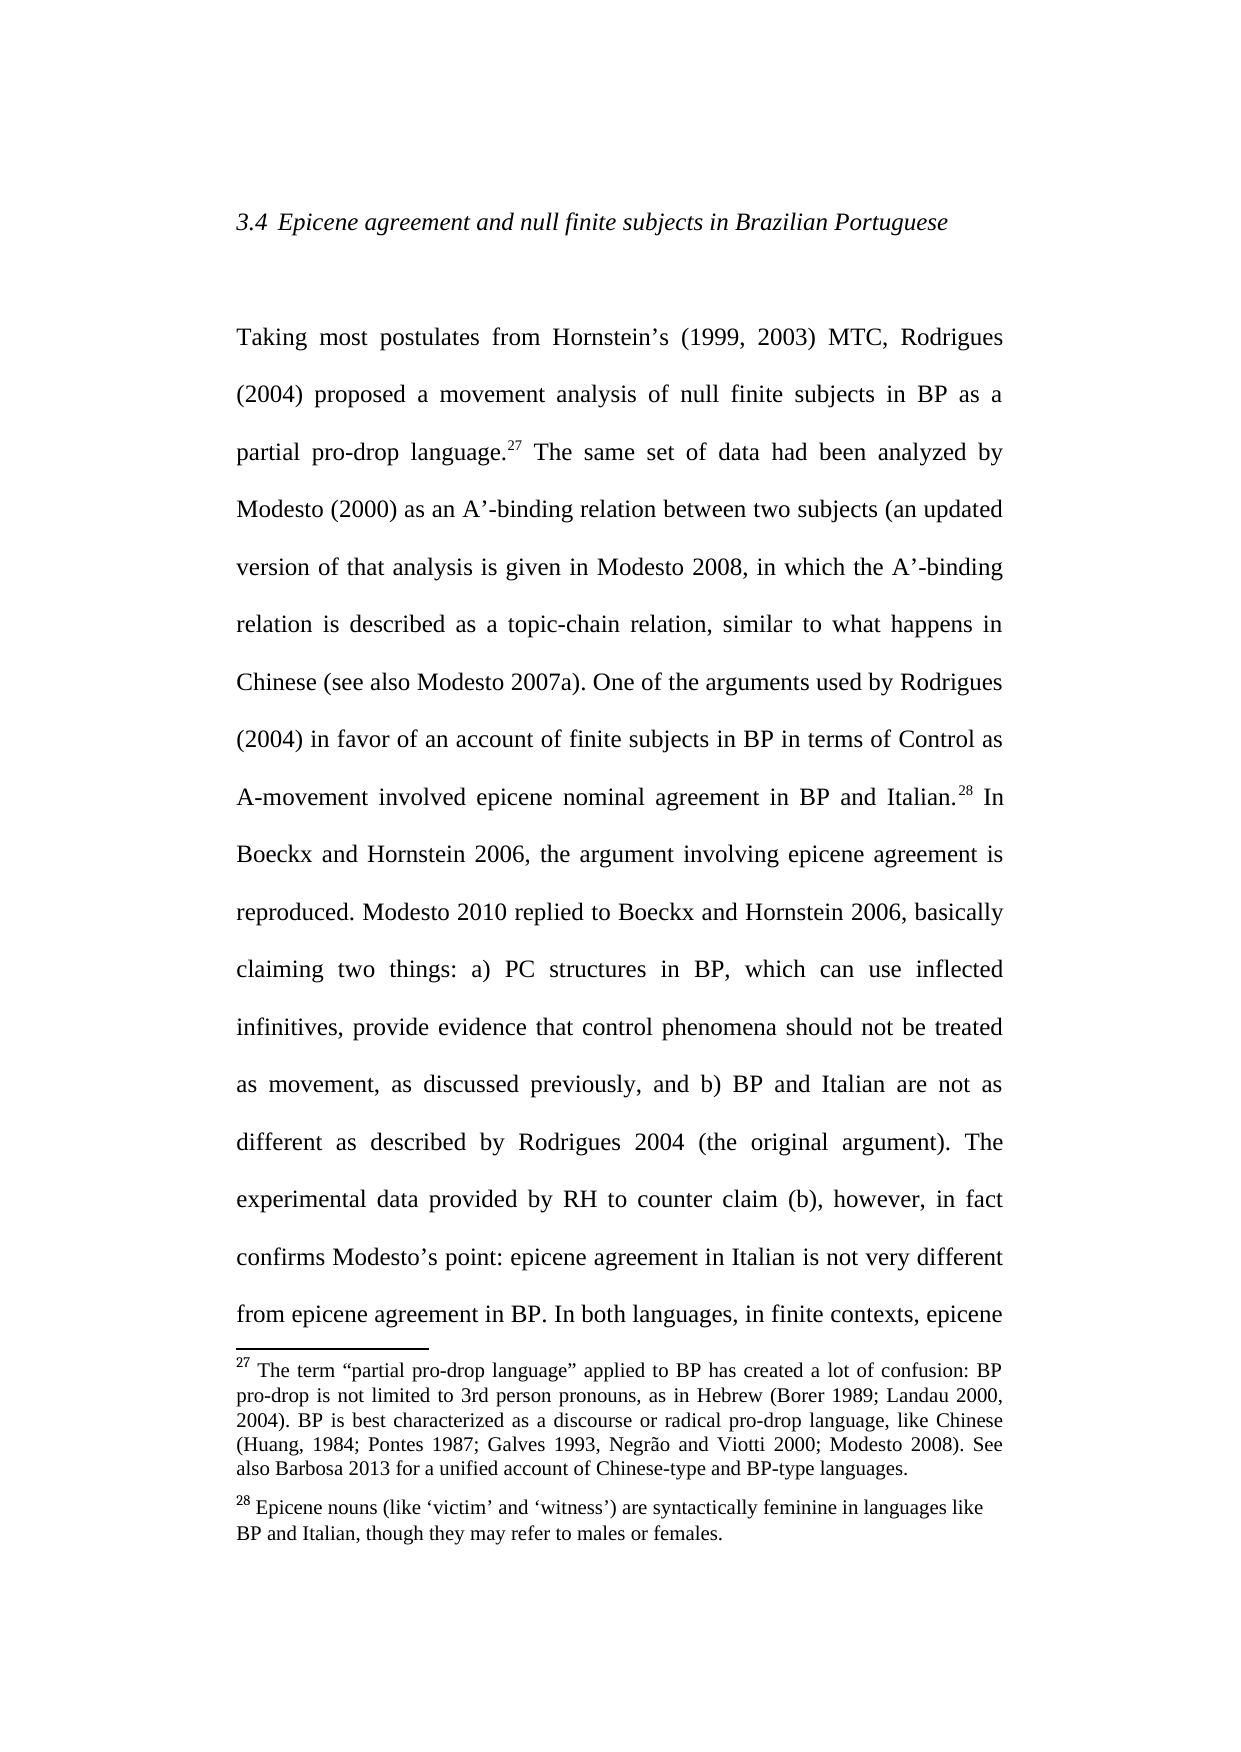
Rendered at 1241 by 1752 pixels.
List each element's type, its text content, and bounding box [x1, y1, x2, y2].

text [236, 322, 1004, 1328]
text 3.4 Epicene agreement and null finite subjects in Brazilian Portuguese [236, 207, 1004, 236]
